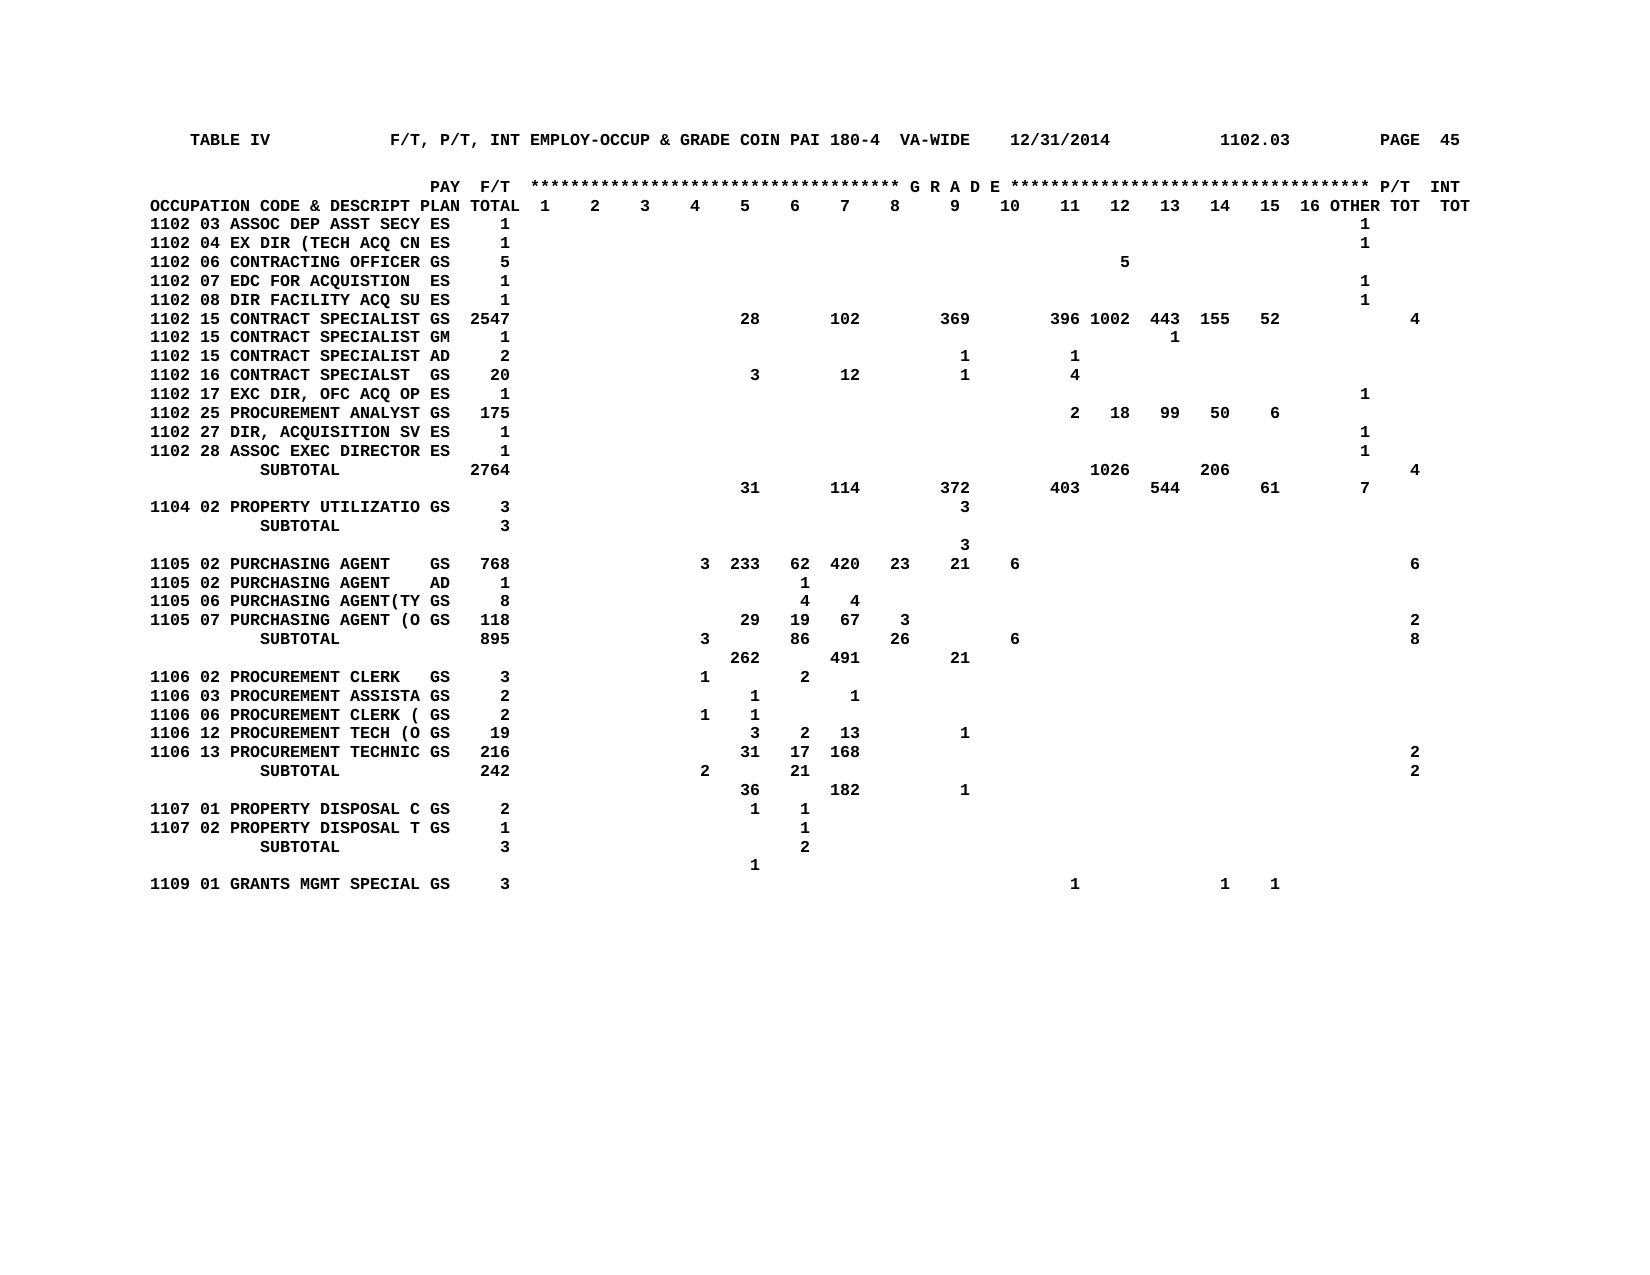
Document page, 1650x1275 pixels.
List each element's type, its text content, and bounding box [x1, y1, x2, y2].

text SUBTOTAL 895 3 86 26 6 8 [150, 631, 1500, 649]
text 1102 28 ASSOC EXEC DIRECTOR ES 1 1 [150, 442, 1500, 461]
text 1105 02 PURCHASING AGENT AD 1 1 [150, 574, 1500, 593]
text 1106 03 PROCUREMENT ASSISTA GS 2 1 1 [150, 687, 1500, 706]
text 1105 07 PURCHASING AGENT (O GS 118 29 19 67 3 2 [150, 612, 1500, 631]
text 1107 01 PROPERTY DISPOSAL C GS 2 1 1 [150, 800, 1500, 819]
text 1102 15 CONTRACT SPECIALIST AD 2 1 1 [150, 348, 1500, 367]
text 262 491 21 [150, 649, 1500, 668]
text 1102 06 CONTRACTING OFFICER GS 5 5 [150, 254, 1500, 272]
text 1102 17 EXC DIR, OFC ACQ OP ES 1 1 [150, 386, 1500, 404]
text 1105 06 PURCHASING AGENT(TY GS 8 4 4 [150, 593, 1500, 612]
text PAY F/T ************************************* G R A D E ************************************ P/T INT [150, 178, 1500, 197]
text 1102 04 EX DIR (TECH ACQ CN ES 1 1 [150, 235, 1500, 254]
text SUBTOTAL 3 2 [150, 838, 1500, 857]
text 1102 27 DIR, ACQUISITION SV ES 1 1 [150, 423, 1500, 442]
text OCCUPATION CODE & DESCRIPT PLAN TOTAL 1 2 3 4 5 6 7 8 9 10 11 12 13 14 15 16 OTHER TOT TOT [150, 197, 1500, 216]
text 1102 15 CONTRACT SPECIALIST GS 2547 28 102 369 396 1002 443 155 52 4 [150, 310, 1500, 329]
text 1106 02 PROCUREMENT CLERK GS 3 1 2 [150, 668, 1500, 687]
text 1 [150, 857, 1500, 876]
text 1102 07 EDC FOR ACQUISTION ES 1 1 [150, 272, 1500, 291]
text SUBTOTAL 242 2 21 2 [150, 763, 1500, 782]
text 1109 01 GRANTS MGMT SPECIAL GS 3 1 1 1 [150, 876, 1500, 895]
text 1106 13 PROCUREMENT TECHNIC GS 216 31 17 168 2 [150, 744, 1500, 763]
text 1102 16 CONTRACT SPECIALST GS 20 3 12 1 4 [150, 367, 1500, 386]
text 1102 08 DIR FACILITY ACQ SU ES 1 1 [150, 291, 1500, 310]
text 36 182 1 [150, 782, 1500, 800]
text 3 [150, 536, 1500, 555]
text TABLE IV F/T, P/T, INT EMPLOY-OCCUP & GRADE COIN PAI 180-4 VA-WIDE 12/31/2014 1102.03 PAGE 45 [150, 131, 1500, 150]
text SUBTOTAL 2764 1026 206 4 [150, 461, 1500, 480]
text 1102 15 CONTRACT SPECIALIST GM 1 1 [150, 329, 1500, 348]
text 1107 02 PROPERTY DISPOSAL T GS 1 1 [150, 819, 1500, 838]
text 1105 02 PURCHASING AGENT GS 768 3 233 62 420 23 21 6 6 [150, 555, 1500, 574]
text 1106 06 PROCUREMENT CLERK ( GS 2 1 1 [150, 706, 1500, 725]
text 31 114 372 403 544 61 7 [150, 480, 1500, 499]
text 1104 02 PROPERTY UTILIZATIO GS 3 3 [150, 499, 1500, 518]
text 1106 12 PROCUREMENT TECH (O GS 19 3 2 13 1 [150, 725, 1500, 744]
text 1102 03 ASSOC DEP ASST SECY ES 1 1 [150, 216, 1500, 235]
text SUBTOTAL 3 [150, 518, 1500, 536]
text 1102 25 PROCUREMENT ANALYST GS 175 2 18 99 50 6 [150, 404, 1500, 423]
